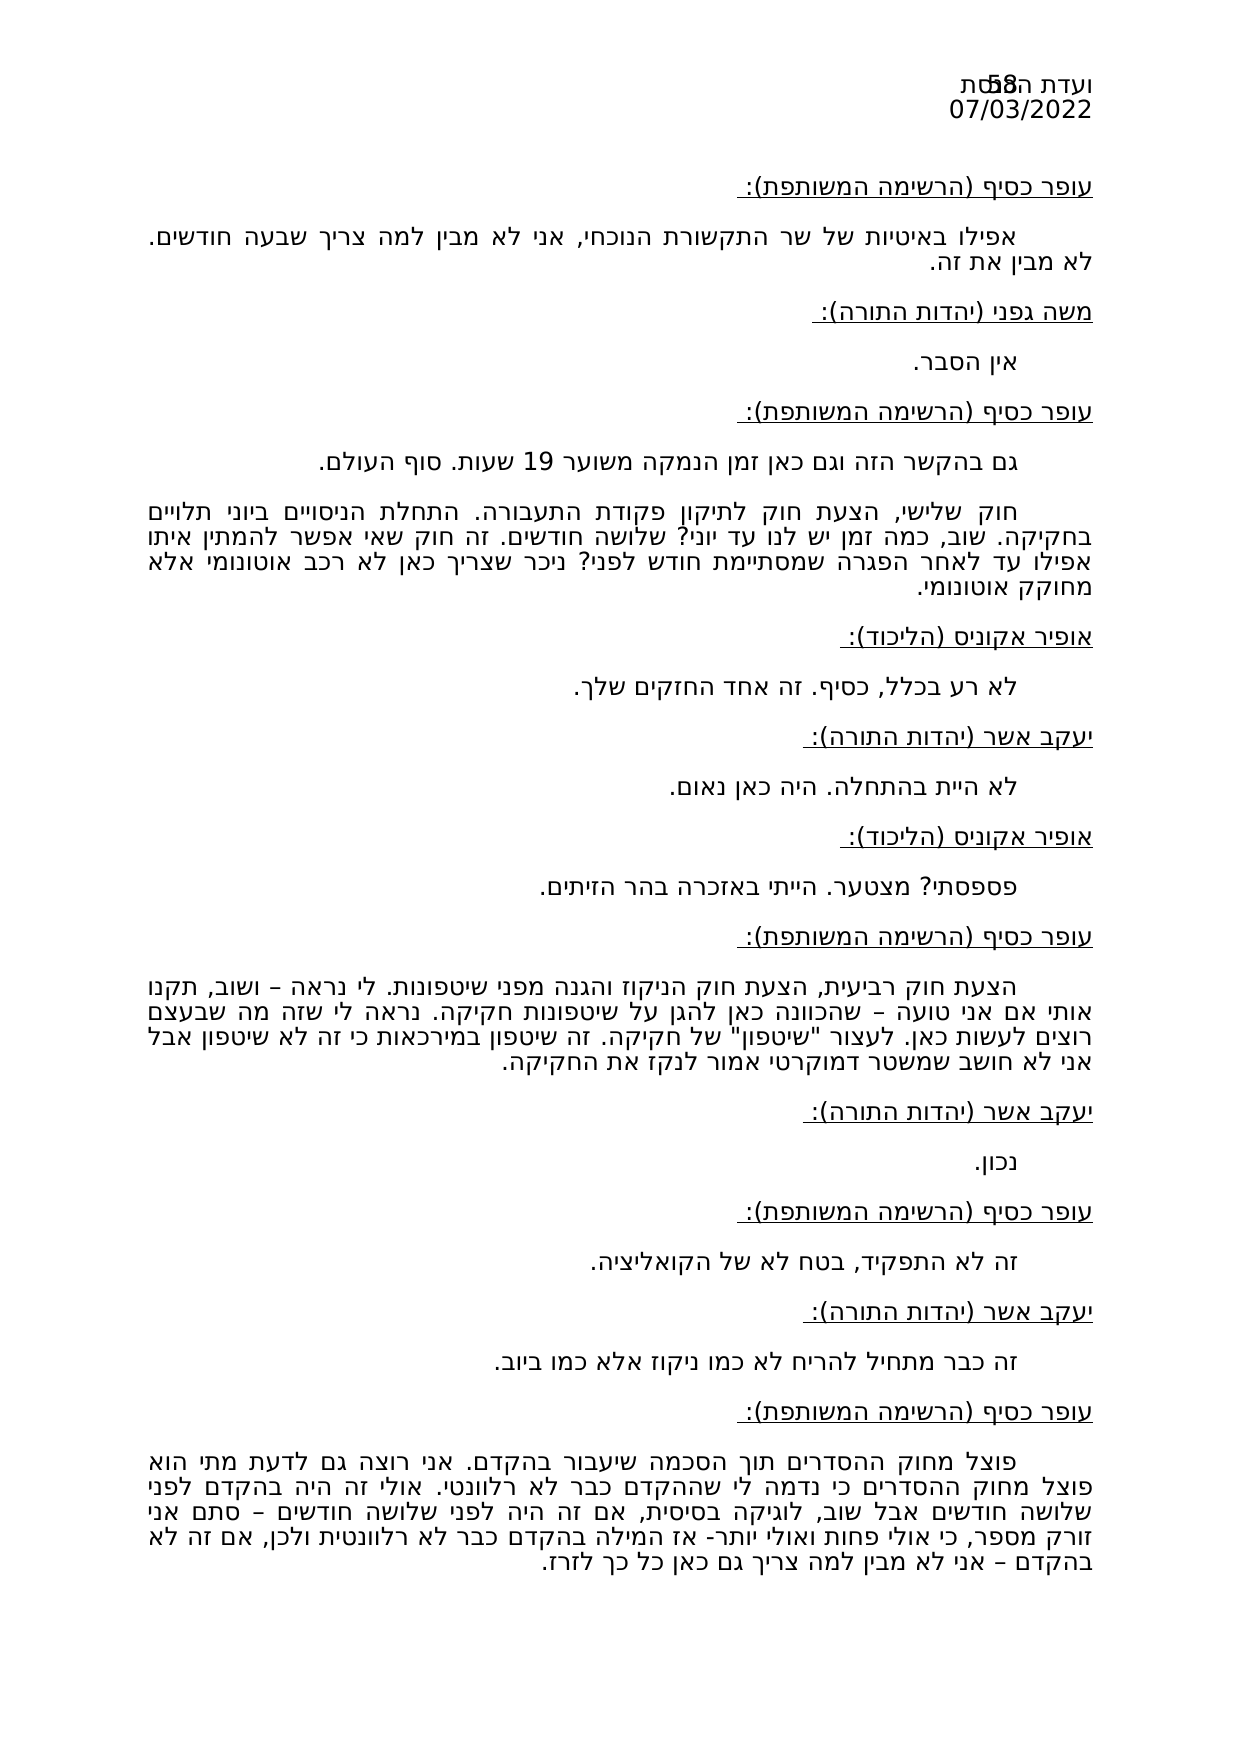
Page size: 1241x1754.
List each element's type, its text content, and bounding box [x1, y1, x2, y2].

text אפילו באיטיות של שר התקשורת הנוכחי, אני לא מבין למה צריך שבעה חודשים. לא מבין את זה. [147, 225, 1093, 275]
text << דובר >> עופר כסיף (הרשימה המשותפת): << דובר >> [147, 1400, 1093, 1425]
text פוצל מחוק ההסדרים תוך הסכמה שיעבור בהקדם. אני רוצה גם לדעת מתי הוא פוצל מחוק ההסדרים כי נדמה לי שההקדם כבר לא רלוונטי. אולי זה היה בהקדם לפני שלושה חודשים אבל שוב, לוגיקה בסיסית, אם זה היה לפני שלושה חודשים – סתם אני זורק מספר, כי אולי פחות ואולי יותר- אז המילה בהקדם כבר לא רלוונטית ולכן, אם זה לא בהקדם – אני לא מבין למה צריך גם כאן כל כך לזרז. [147, 1450, 1093, 1575]
text גם בהקשר הזה וגם כאן זמן הנמקה משוער 19 שעות. סוף העולם. [147, 450, 1093, 475]
text פספסתי? מצטער. הייתי באזכרה בהר הזיתים. [147, 875, 1093, 900]
text נכון. [147, 1150, 1093, 1175]
text << דובר >> עופר כסיף (הרשימה המשותפת): << דובר >> [147, 925, 1093, 950]
text חוק שלישי, הצעת חוק לתיקון פקודת התעבורה. התחלת הניסויים ביוני תלויים בחקיקה. שוב, כמה זמן יש לנו עד יוני? שלושה חודשים. זה חוק שאי אפשר להמתין איתו אפילו עד לאחר הפגרה שמסתיימת חודש לפני? ניכר שצריך כאן לא רכב אוטונומי אלא מחוקק אוטונומי. [147, 500, 1093, 600]
text << דובר >> יעקב אשר (יהדות התורה): << דובר >> [147, 1100, 1093, 1125]
text << דובר >> עופר כסיף (הרשימה המשותפת): << דובר >> [147, 400, 1093, 425]
text << דובר >> אופיר אקוניס (הליכוד): << דובר >> [147, 825, 1093, 850]
text << דובר >> אופיר אקוניס (הליכוד): << דובר >> [147, 625, 1093, 650]
text << דובר >> יעקב אשר (יהדות התורה): << דובר >> [147, 725, 1093, 750]
text << דובר >> עופר כסיף (הרשימה המשותפת): << דובר >> [147, 1200, 1093, 1225]
text לא היית בהתחלה. היה כאן נאום. [147, 775, 1093, 800]
text לא רע בכלל, כסיף. זה אחד החזקים שלך. [147, 675, 1093, 700]
text אין הסבר. [147, 350, 1093, 375]
text הצעת חוק רביעית, הצעת חוק הניקוז והגנה מפני שיטפונות. לי נראה – ושוב, תקנו אותי אם אני טועה – שהכוונה כאן להגן על שיטפונות חקיקה. נראה לי שזה מה שבעצם רוצים לעשות כאן. לעצור "שיטפון" של חקיקה. זה שיטפון במירכאות כי זה לא שיטפון אבל אני לא חושב שמשטר דמוקרטי אמור לנקז את החקיקה. [147, 975, 1093, 1075]
text זה כבר מתחיל להריח לא כמו ניקוז אלא כמו ביוב. [147, 1350, 1093, 1375]
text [147, 300, 1093, 325]
text << דובר >> יעקב אשר (יהדות התורה): << דובר >> [147, 1300, 1093, 1325]
text זה לא התפקיד, בטח לא של הקואליציה. [147, 1250, 1093, 1275]
text << דובר >> עופר כסיף (הרשימה המשותפת): << דובר >> [147, 175, 1093, 200]
